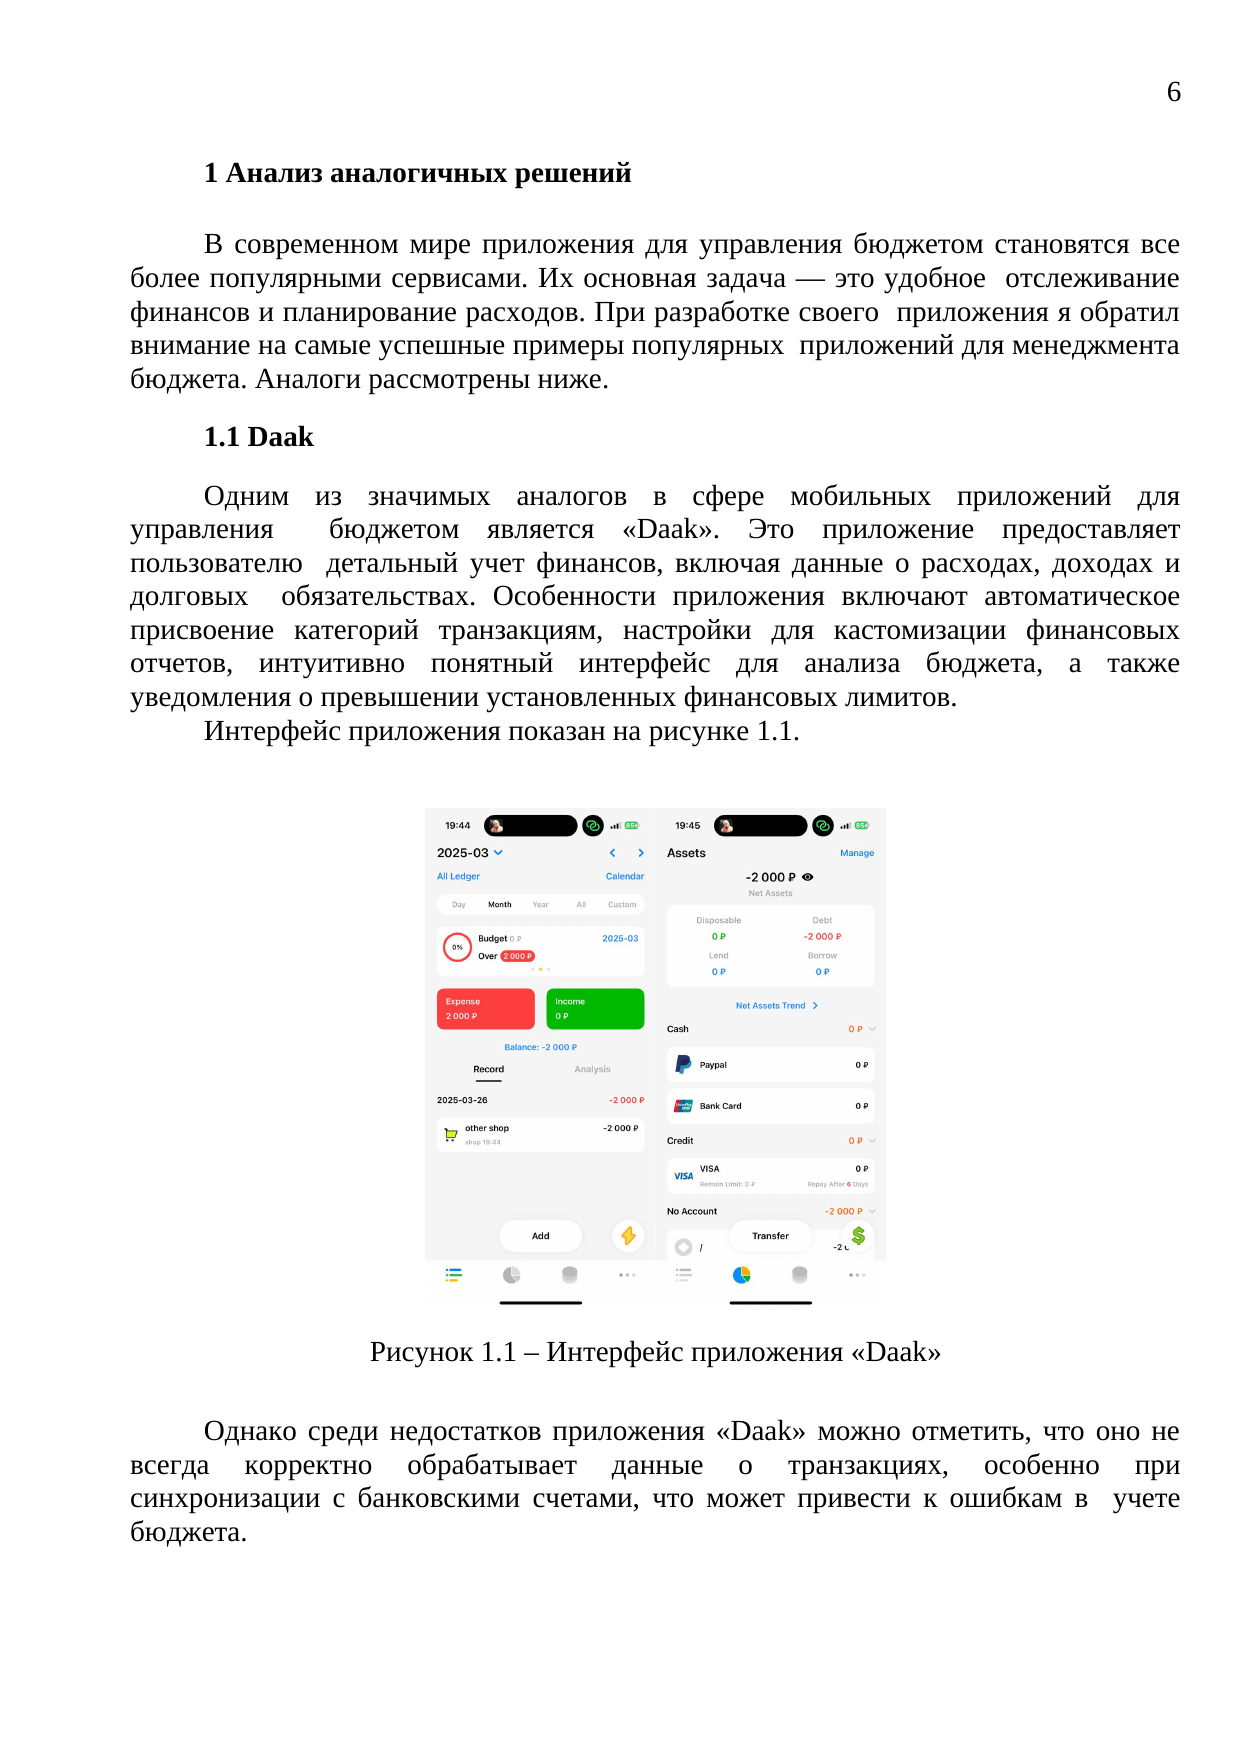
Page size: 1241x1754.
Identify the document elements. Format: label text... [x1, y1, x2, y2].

text В современном мире приложения для управления бюджетом становятся все более популярными сервисами. Их основная задача — это удобное отслеживание финансов и планирование расходов. При разработке своего приложения я обратил внимание на самые успешные примеры популярных приложений для менеджмента бюджета. Аналоги рассмотрены ниже. [130, 227, 1181, 394]
picture [425, 808, 886, 1309]
text Рисунок 1.1 – Интерфейс приложения «Daak» [130, 1334, 1181, 1367]
text Однако среди недостатков приложения «Daak» можно отметить, что оно не всегда корректно обрабатывает данные о транзакциях, особенно при синхронизации с банковскими счетами, что может привести к ошибкам в учете бюджета. [130, 1413, 1181, 1547]
subtitle Daak [130, 419, 1181, 453]
text Одним из значимых аналогов в сфере мобильных приложений для управления бюджетом является «Daak». Это приложение предоставляет пользователю детальный учет финансов, включая данные о расходах, доходах и долговых обязательствах. Особенности приложения включают автоматическое присвоение категорий транзакциям, настройки для кастомизации финансовых отчетов, интуитивно понятный интерфейс для анализа бюджета, а также уведомления о превышении установленных финансовых лимитов. [130, 478, 1181, 713]
subtitle Анализ аналогичных решений [130, 156, 1181, 189]
text Интерфейс приложения показан на рисунке 1.1. [130, 713, 1181, 746]
